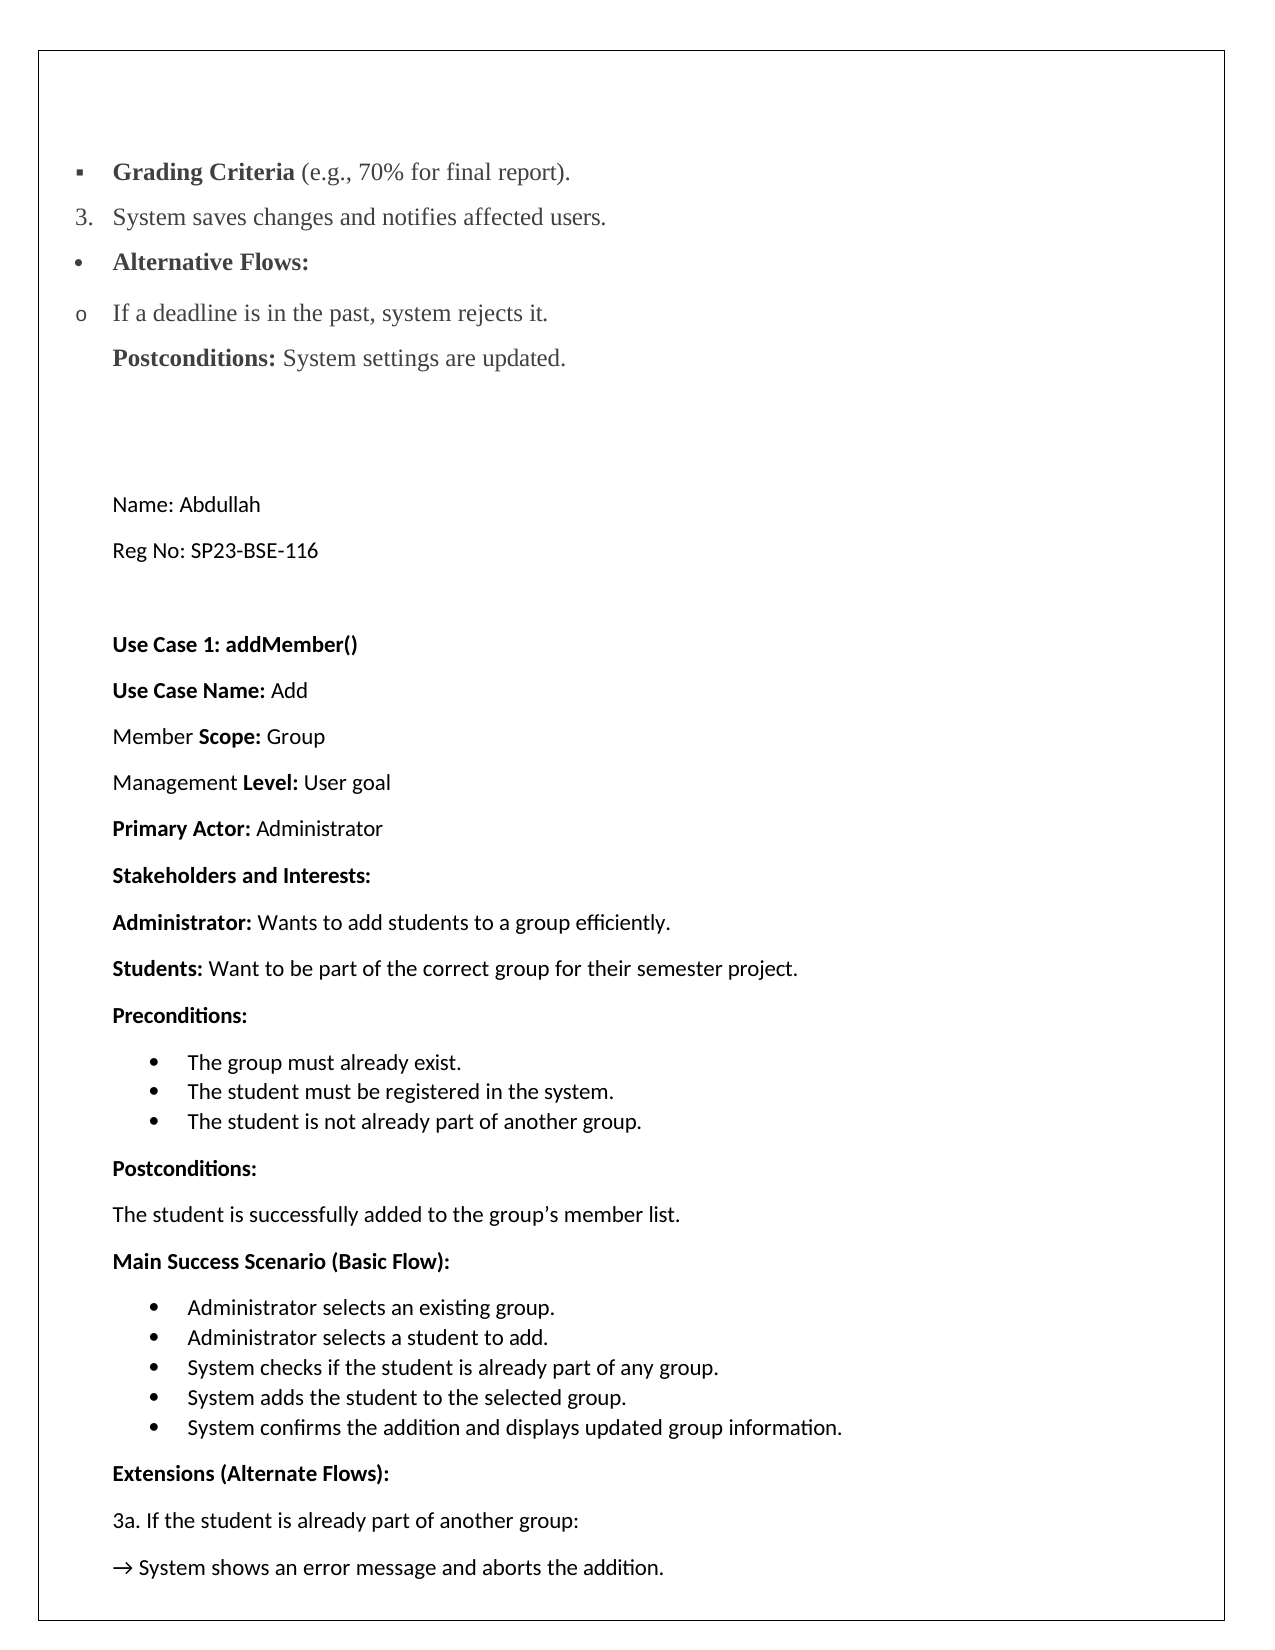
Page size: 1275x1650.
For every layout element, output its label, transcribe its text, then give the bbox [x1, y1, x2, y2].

text Postconditions: [112, 1154, 1200, 1182]
list The student must be registered in the system. [150, 1077, 1200, 1105]
list System checks if the student is already part of any group. [150, 1353, 1200, 1381]
list System saves changes and notifies affected users. [75, 202, 1200, 231]
list System adds the student to the selected group. [150, 1383, 1200, 1411]
text 3a. If the student is already part of another group: [112, 1506, 1200, 1534]
text Extensions (Alternate Flows): [112, 1459, 1200, 1488]
subtitle Alternative Flows: [75, 247, 1200, 276]
text Name: Abdullah [112, 490, 1200, 518]
list Administrator selects an existing group. [150, 1293, 1200, 1322]
list If a deadline is in the past, system rejects it. [75, 298, 1200, 327]
list Grading Criteria (e.g., 70% for final report). [75, 157, 1200, 186]
text Reg No: SP23-BSE-116 [112, 537, 1200, 564]
list System confirms the addition and displays updated group information. [150, 1413, 1200, 1441]
text Use Case 1: addMember() Use Case Name: Add Member Scope: Group Management Level: User goal [112, 630, 394, 796]
text Administrator: Wants to add students to a group efficiently. [112, 908, 1200, 936]
list The group must already exist. [150, 1048, 1200, 1076]
text Students: Want to be part of the correct group for their semester project. [112, 954, 1200, 982]
text Main Success Scenario (Basic Flow): [112, 1247, 1200, 1275]
list The student is not already part of another group. [150, 1107, 1200, 1135]
text The student is successfully added to the group’s member list. [112, 1200, 1200, 1228]
text Primary Actor: Administrator [112, 814, 1200, 842]
text Stakeholders and Interests: [112, 861, 1200, 889]
text → System shows an error message and aborts the addition. [112, 1553, 1200, 1581]
text Postconditions: System settings are updated. [112, 343, 1200, 371]
list Administrator selects a student to add. [150, 1323, 1200, 1351]
text Preconditions: [112, 1001, 1200, 1029]
